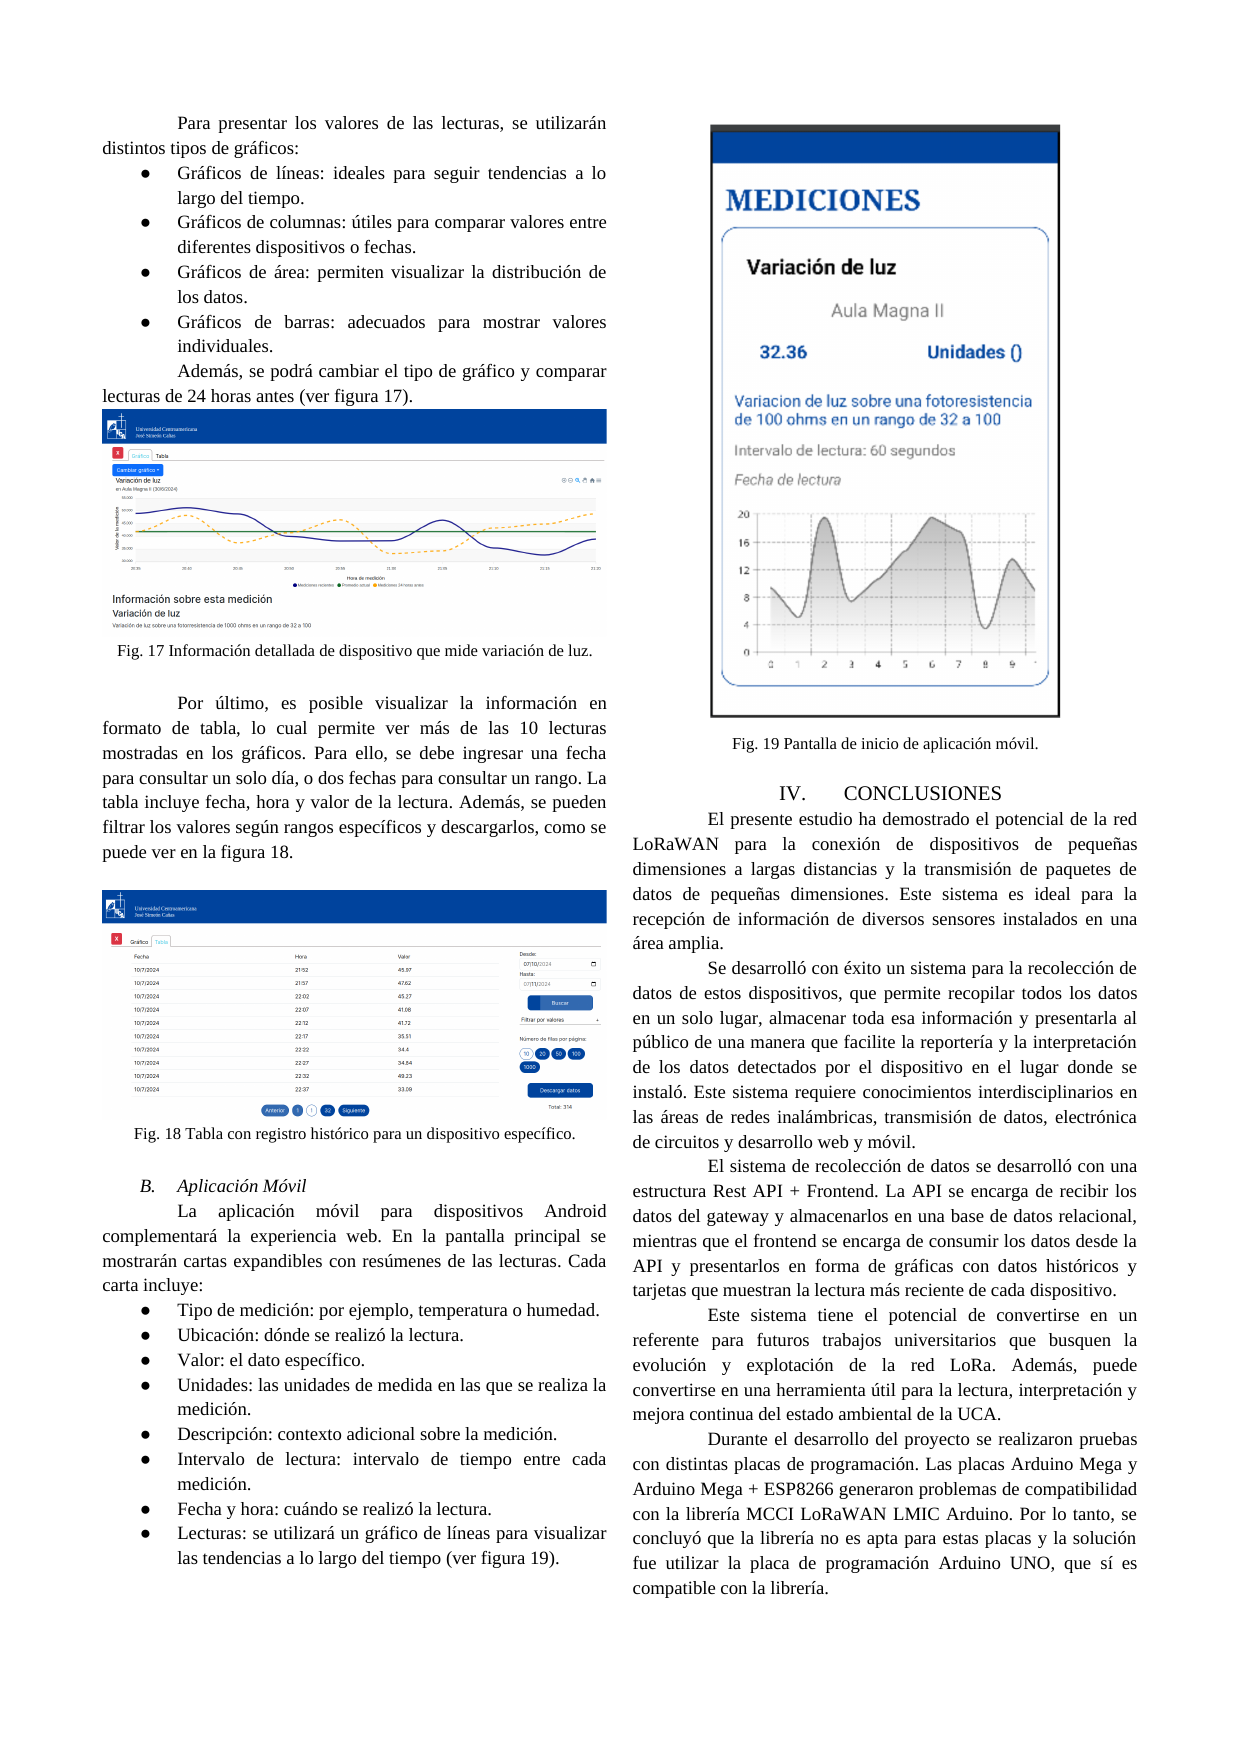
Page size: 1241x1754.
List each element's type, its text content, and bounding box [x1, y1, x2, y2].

text El presente estudio ha demostrado el potencial de la red LoRaWAN para la conexión de dispositivos de pequeñas dimensiones a largas distancias y la transmisión de paquetes de datos de pequeñas dimensiones. Este sistema es ideal para la recepción de información de diversos sensores instalados en una área amplia. [632, 808, 1138, 954]
list Gráficos de barras: adecuados para mostrar valores individuales. [139, 311, 607, 357]
list Intervalo de lectura: intervalo de tiempo entre cada medición. [139, 1448, 607, 1494]
text El sistema de recolección de datos se desarrolló con una estructura Rest API + Frontend. La API se encarga de recibir los datos del gateway y almacenarlos en una base de datos relacional, mientras que el frontend se encarga de consumir los datos desde la API y presentarlos en forma de gráficas con datos históricos y tarjetas que muestran la lectura más reciente de cada dispositivo. [632, 1155, 1138, 1301]
picture [102, 409, 607, 637]
text La aplicación móvil para dispositivos Android complementará la experiencia web. En la pantalla principal se mostrarán cartas expandibles con resúmenes de las lecturas. Cada carta incluye: [102, 1200, 607, 1296]
text Se desarrolló con éxito un sistema para la recolección de datos de estos dispositivos, que permite recopilar todos los datos en un solo lugar, almacenar toda esa información y presentarla al público de una manera que facilite la reportería y la interpretación de los datos detectados por el dispositivo en el lugar donde se instaló. Este sistema requiere conocimientos interdisciplinarios en las áreas de redes inalámbricas, transmisión de datos, electrónica de circuitos y desarrollo web y móvil. [632, 957, 1138, 1152]
list Aplicación Móvil [139, 1175, 607, 1197]
text Fig. 18 Tabla con registro histórico para un dispositivo específico. [102, 1123, 607, 1143]
picture [698, 112, 1073, 730]
list Ubicación: dónde se realizó la lectura. [139, 1324, 607, 1345]
list Gráficos de líneas: ideales para seguir tendencias a lo largo del tiempo. [139, 162, 607, 208]
list Valor: el dato específico. [139, 1349, 607, 1370]
text Además, se podrá cambiar el tipo de gráfico y comparar lecturas de 24 horas antes (ver figura 17). [102, 360, 607, 406]
list CONCLUSIONES [670, 781, 1138, 805]
list Fecha y hora: cuándo se realizó la lectura. [139, 1497, 607, 1519]
text Fig. 17 Información detallada de dispositivo que mide variación de luz. [102, 641, 607, 660]
text Este sistema tiene el potencial de convertirse en un referente para futuros trabajos universitarios que busquen la evolución y explotación de la red LoRa. Además, puede convertirse en una herramienta útil para la lectura, interpretación y mejora continua del estado ambiental de la UCA. [632, 1304, 1138, 1425]
list Unidades: las unidades de medida en las que se realiza la medición. [139, 1373, 607, 1420]
text Para presentar los valores de las lecturas, se utilizarán distintos tipos de gráficos: [102, 112, 607, 158]
text Fig. 19 Pantalla de inicio de aplicación móvil. [632, 734, 1138, 753]
list Gráficos de columnas: útiles para comparar valores entre diferentes dispositivos o fechas. [139, 211, 607, 258]
list Gráficos de área: permiten visualizar la distribución de los datos. [139, 261, 607, 307]
list Descripción: contexto adicional sobre la medición. [139, 1423, 607, 1444]
text Por último, es posible visualizar la información en formato de tabla, lo cual permite ver más de las 10 lecturas mostradas en los gráficos. Para ello, se debe ingresar una fecha para consultar un solo día, o dos fechas para consultar un rango. La tabla incluye fecha, hora y valor de la lectura. Además, se pueden filtrar los valores según rangos específicos y descargarlos, como se puede ver en la figura 18. [102, 692, 607, 862]
list Tipo de medición: por ejemplo, temperatura o humedad. [139, 1299, 607, 1321]
list Lecturas: se utilizará un gráfico de líneas para visualizar las tendencias a lo largo del tiempo (ver figura 19). [139, 1522, 607, 1568]
picture [102, 890, 607, 1120]
